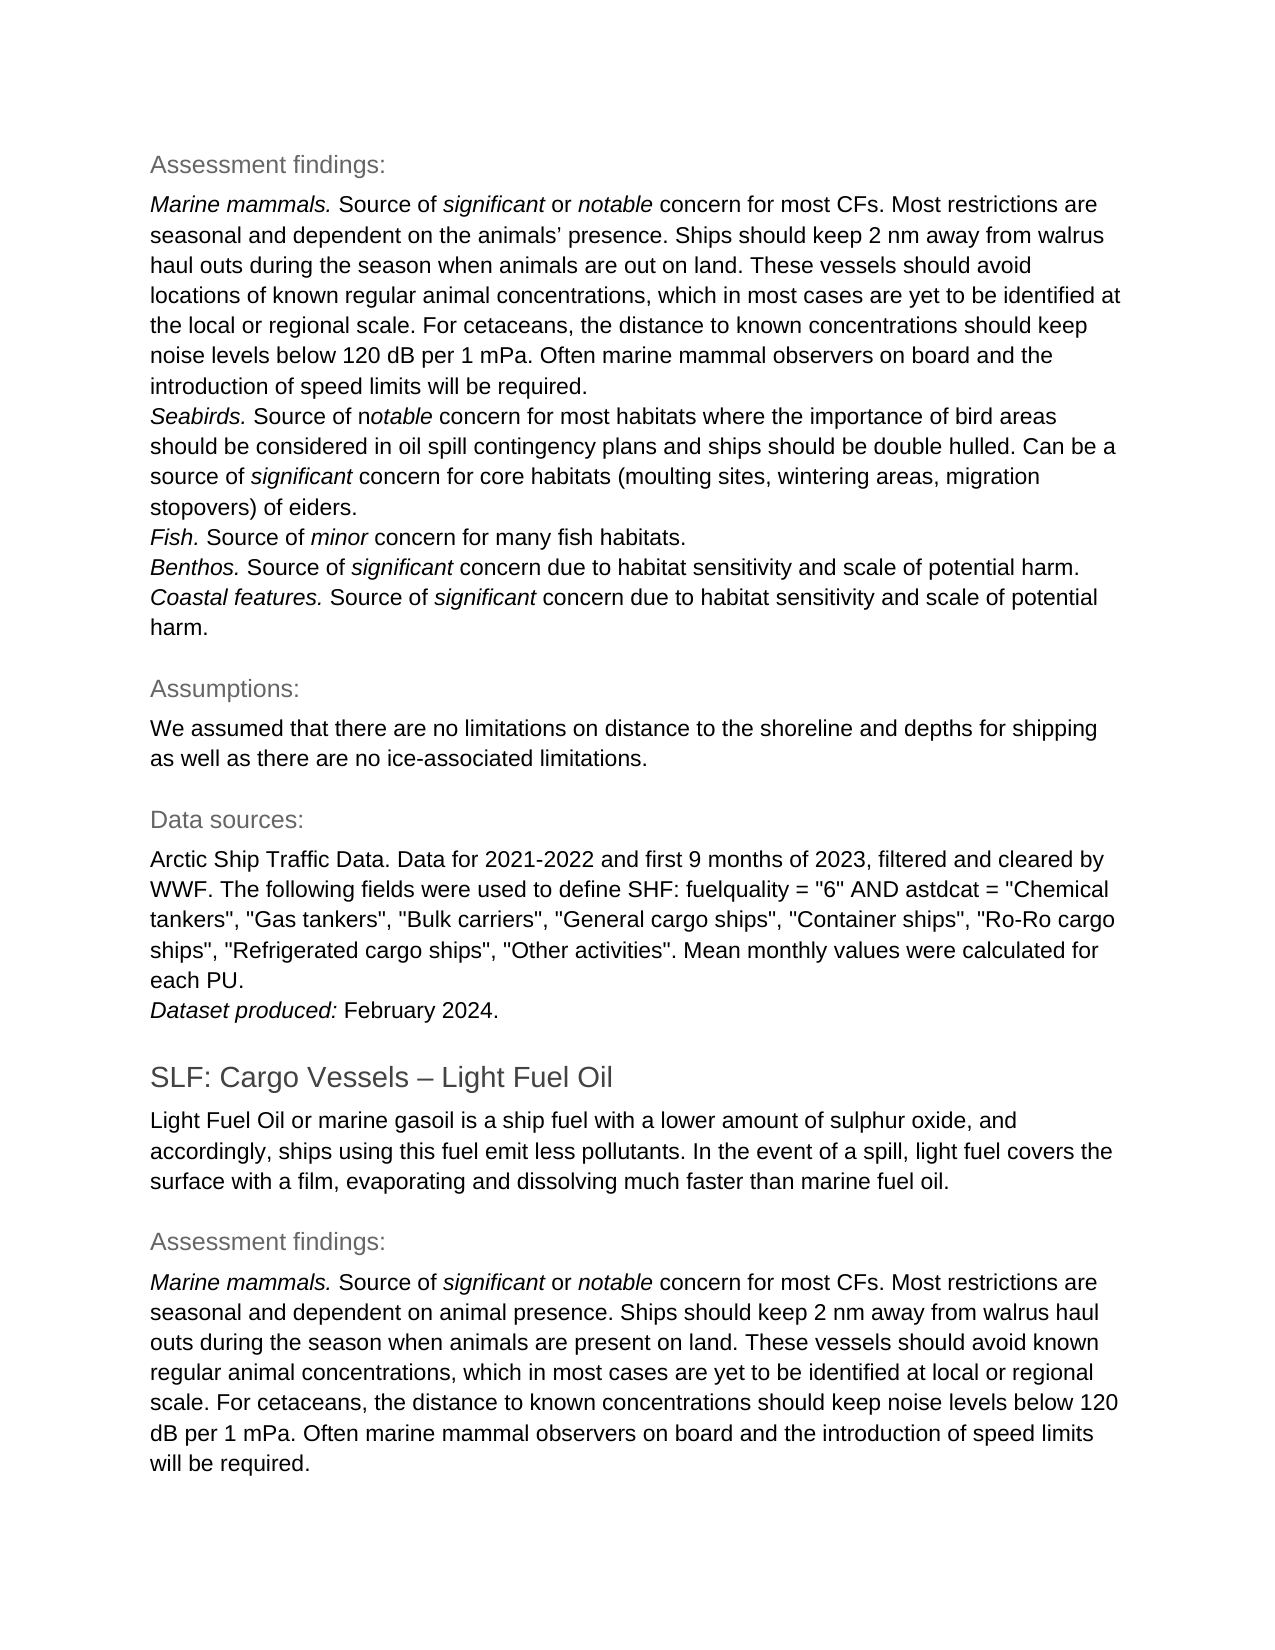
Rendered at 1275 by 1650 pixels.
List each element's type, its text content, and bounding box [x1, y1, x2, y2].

subtitle Assessment findings: [150, 150, 1125, 179]
text Light Fuel Oil or marine gasoil is a ship fuel with a lower amount of sulphur oxide, and accordingly, ships using this fuel emit less pollutants. In the event of a spill, light fuel covers the surface with a film, evaporating and dissolving much faster than marine fuel oil. [150, 1107, 1125, 1194]
text Dataset produced: February 2024. [150, 997, 1125, 1023]
text Arctic Ship Traffic Data. Data for 2021-2022 and first 9 months of 2023, filtered and cleared by WWF. The following fields were used to define SHF: fuelquality = "6" AND astdcat = "Chemical tankers", "Gas tankers", "Bulk carriers", "General cargo ships", "Container ships", "Ro-Ro cargo ships", "Refrigerated cargo ships", "Other activities". Mean monthly values were calculated for each PU. [150, 846, 1125, 993]
subtitle Assessment findings: [150, 1227, 1125, 1256]
text Seabirds. Source of notable concern for most habitats where the importance of bird areas should be considered in oil spill contingency plans and ships should be double hulled. Can be a source of significant concern for core habitats (moulting sites, wintering areas, migration stopovers) of eiders. [150, 403, 1125, 520]
text Fish. Source of minor concern for many fish habitats. [150, 524, 1125, 550]
text Benthos. Source of significant concern due to habitat sensitivity and scale of potential harm. [150, 554, 1125, 580]
text We assumed that there are no limitations on distance to the shoreline and depths for shipping as well as there are no ice-associated limitations. [150, 715, 1125, 772]
subtitle Assumptions: [150, 674, 1125, 702]
text Marine mammals. Source of significant or notable concern for most CFs. Most restrictions are seasonal and dependent on the animals’ presence. Ships should keep 2 nm away from walrus haul outs during the season when animals are out on land. These vessels should avoid locations of known regular animal concentrations, which in most cases are yet to be identified at the local or regional scale. For cetaceans, the distance to known concentrations should keep noise levels below 120 dB per 1 mPa. Often marine mammal observers on board and the introduction of speed limits will be required. [150, 191, 1125, 399]
subtitle SLF: Cargo Vessels – Light Fuel Oil [150, 1061, 1125, 1094]
text Coastal features. Source of significant concern due to habitat sensitivity and scale of potential harm. [150, 584, 1125, 641]
subtitle Data sources: [150, 804, 1125, 833]
text Marine mammals. Source of significant or notable concern for most CFs. Most restrictions are seasonal and dependent on animal presence. Ships should keep 2 nm away from walrus haul outs during the season when animals are present on land. These vessels should avoid known regular animal concentrations, which in most cases are yet to be identified at local or regional scale. For cetaceans, the distance to known concentrations should keep noise levels below 120 dB per 1 mPa. Often marine mammal observers on board and the introduction of speed limits will be required. [150, 1268, 1125, 1476]
